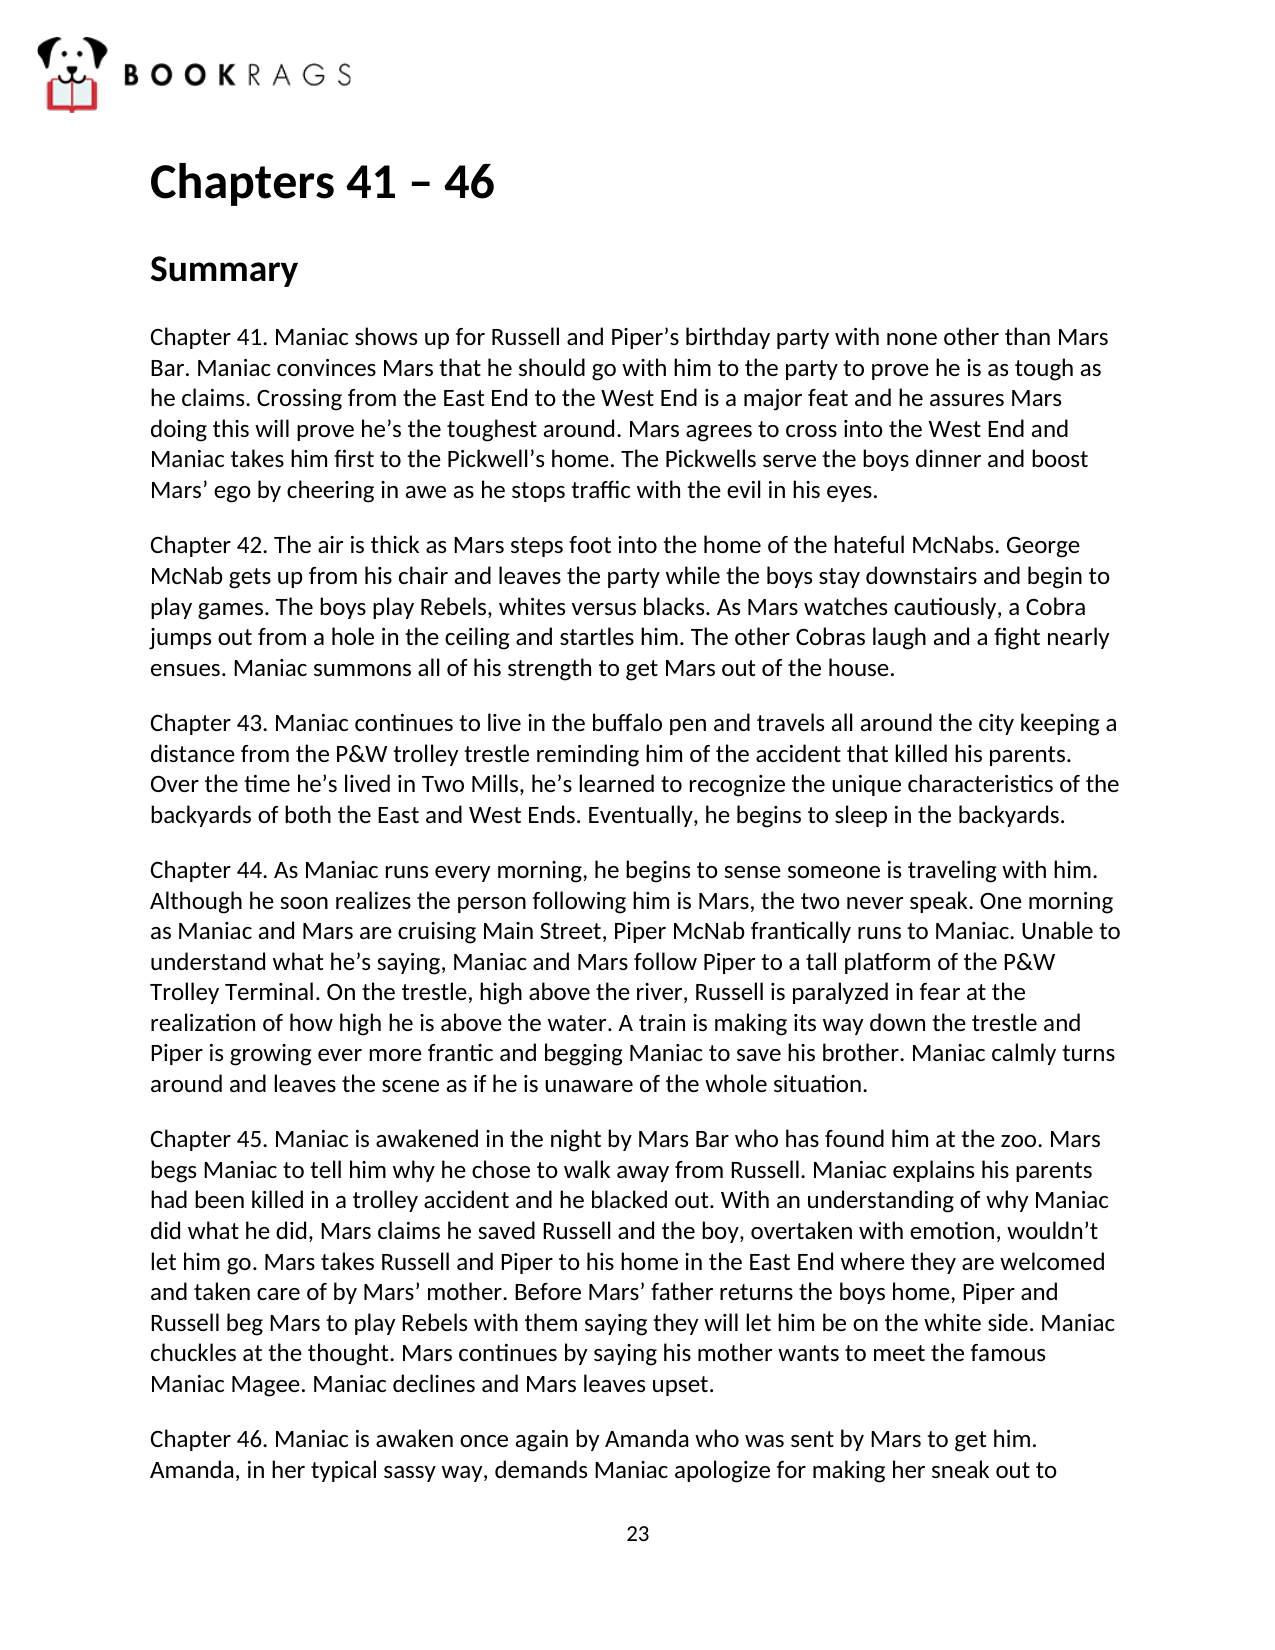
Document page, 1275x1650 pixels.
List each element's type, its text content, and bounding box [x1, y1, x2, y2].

text Chapter 42. The air is thick as Mars steps foot into the home of the hateful McNabs. George McNab gets up from his chair and leaves the party while the boys stay downstairs and begin to play games. The boys play Rebels, whites versus blacks. As Mars watches cautiously, a Cobra jumps out from a hole in the ceiling and startles him. The other Cobras laugh and a fight nearly ensues. Maniac summons all of his strength to get Mars out of the house. [150, 530, 1125, 682]
text Chapters 41 – 46 [150, 150, 1125, 211]
picture [37, 37, 351, 113]
text Chapter 41. Maniac shows up for Russell and Piper’s birthday party with none other than Mars Bar. Maniac convinces Mars that he should go with him to the party to prove he is as tough as he claims. Crossing from the East End to the West End is a major feat and he assures Mars doing this will prove he’s the toughest around. Mars agrees to cross into the West End and Maniac takes him first to the Pickwell’s home. The Pickwells serve the boys dinner and boost Mars’ ego by cheering in awe as he stops traffic with the evil in his eyes. [150, 322, 1125, 505]
text Chapter 43. Maniac continues to live in the buffalo pen and travels all around the city keeping a distance from the P&W trolley trestle reminding him of the accident that killed his parents. Over the time he’s lived in Two Mills, he’s learned to recognize the unique characteristics of the backyards of both the East and West Ends. Eventually, he begins to sleep in the backyards. [150, 707, 1125, 829]
text Chapter 45. Maniac is awakened in the night by Mars Bar who has found him at the zoo. Mars begs Maniac to tell him why he chose to walk away from Russell. Maniac explains his parents had been killed in a trolley accident and he blacked out. With an understanding of why Maniac did what he did, Mars claims he saved Russell and the boy, overtaken with emotion, wouldn’t let him go. Mars takes Russell and Piper to his home in the East End where they are welcomed and taken care of by Mars’ mother. Before Mars’ father returns the boys home, Piper and Russell beg Mars to play Rebels with them saying they will let him be on the white side. Maniac chuckles at the thought. Mars continues by saying his mother wants to meet the famous Maniac Magee. Maniac declines and Mars leaves upset. [150, 1123, 1125, 1398]
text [150, 1423, 1125, 1484]
text Summary [150, 244, 1125, 290]
text Chapter 44. As Maniac runs every morning, he begins to sense someone is traveling with him. Although he soon realizes the person following him is Mars, the two never speak. One morning as Maniac and Mars are cruising Main Street, Piper McNab frantically runs to Maniac. Unable to understand what he’s saying, Maniac and Mars follow Piper to a tall platform of the P&W Trolley Terminal. On the trestle, high above the river, Russell is paralyzed in fear at the realization of how high he is above the water. A train is making its way down the trestle and Piper is growing ever more frantic and begging Maniac to save his brother. Maniac calmly turns around and leaves the scene as if he is unaware of the whole situation. [150, 854, 1125, 1098]
